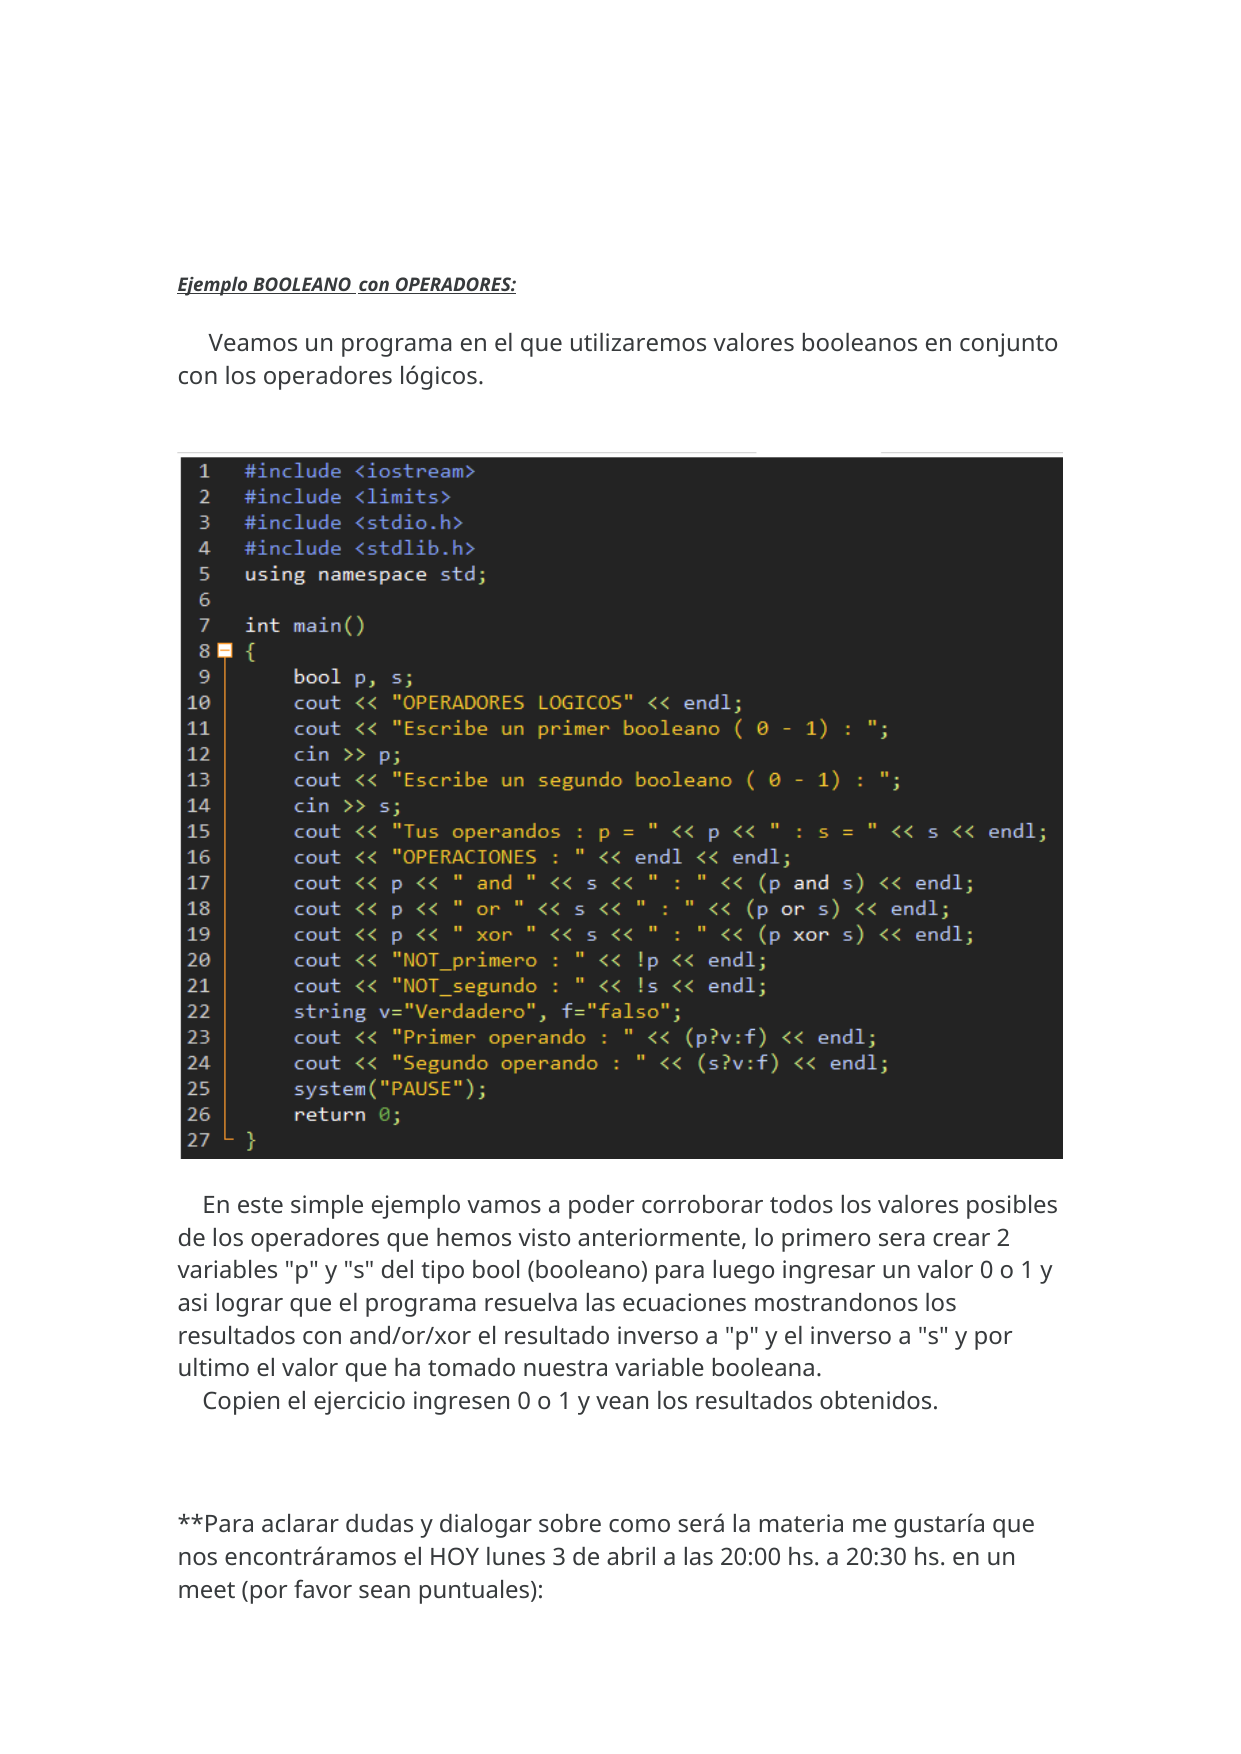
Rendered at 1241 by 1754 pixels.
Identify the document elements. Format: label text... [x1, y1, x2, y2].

text Ejemplo BOOLEANO con OPERADORES: [177, 271, 1063, 297]
text En este simple ejemplo vamos a poder corroborar todos los valores posibles de los operadores que hemos visto anteriormente, lo primero sera crear 2 variables "p" y "s" del tipo bool (booleano) para luego ingresar un valor 0 o 1 y asi lograr que el programa resuelva las ecuaciones mostrandonos los resultados con and/or/xor el resultado inverso a "p" y el inverso a "s" y por ultimo el valor que ha tomado nuestra variable booleana. Copien el ejercicio ingresen 0 o 1 y vean los resultados obtenidos. [177, 1188, 1063, 1416]
text Veamos un programa en el que utilizaremos valores booleanos en conjunto con los operadores lógicos. [177, 326, 1063, 391]
picture [177, 452, 1063, 1159]
text **Para aclarar dudas y dialogar sobre como será la materia me gustaría que nos encontráramos el HOY lunes 3 de abril a las 20:00 hs. a 20:30 hs. en un meet (por favor sean puntuales): [177, 1507, 1063, 1605]
